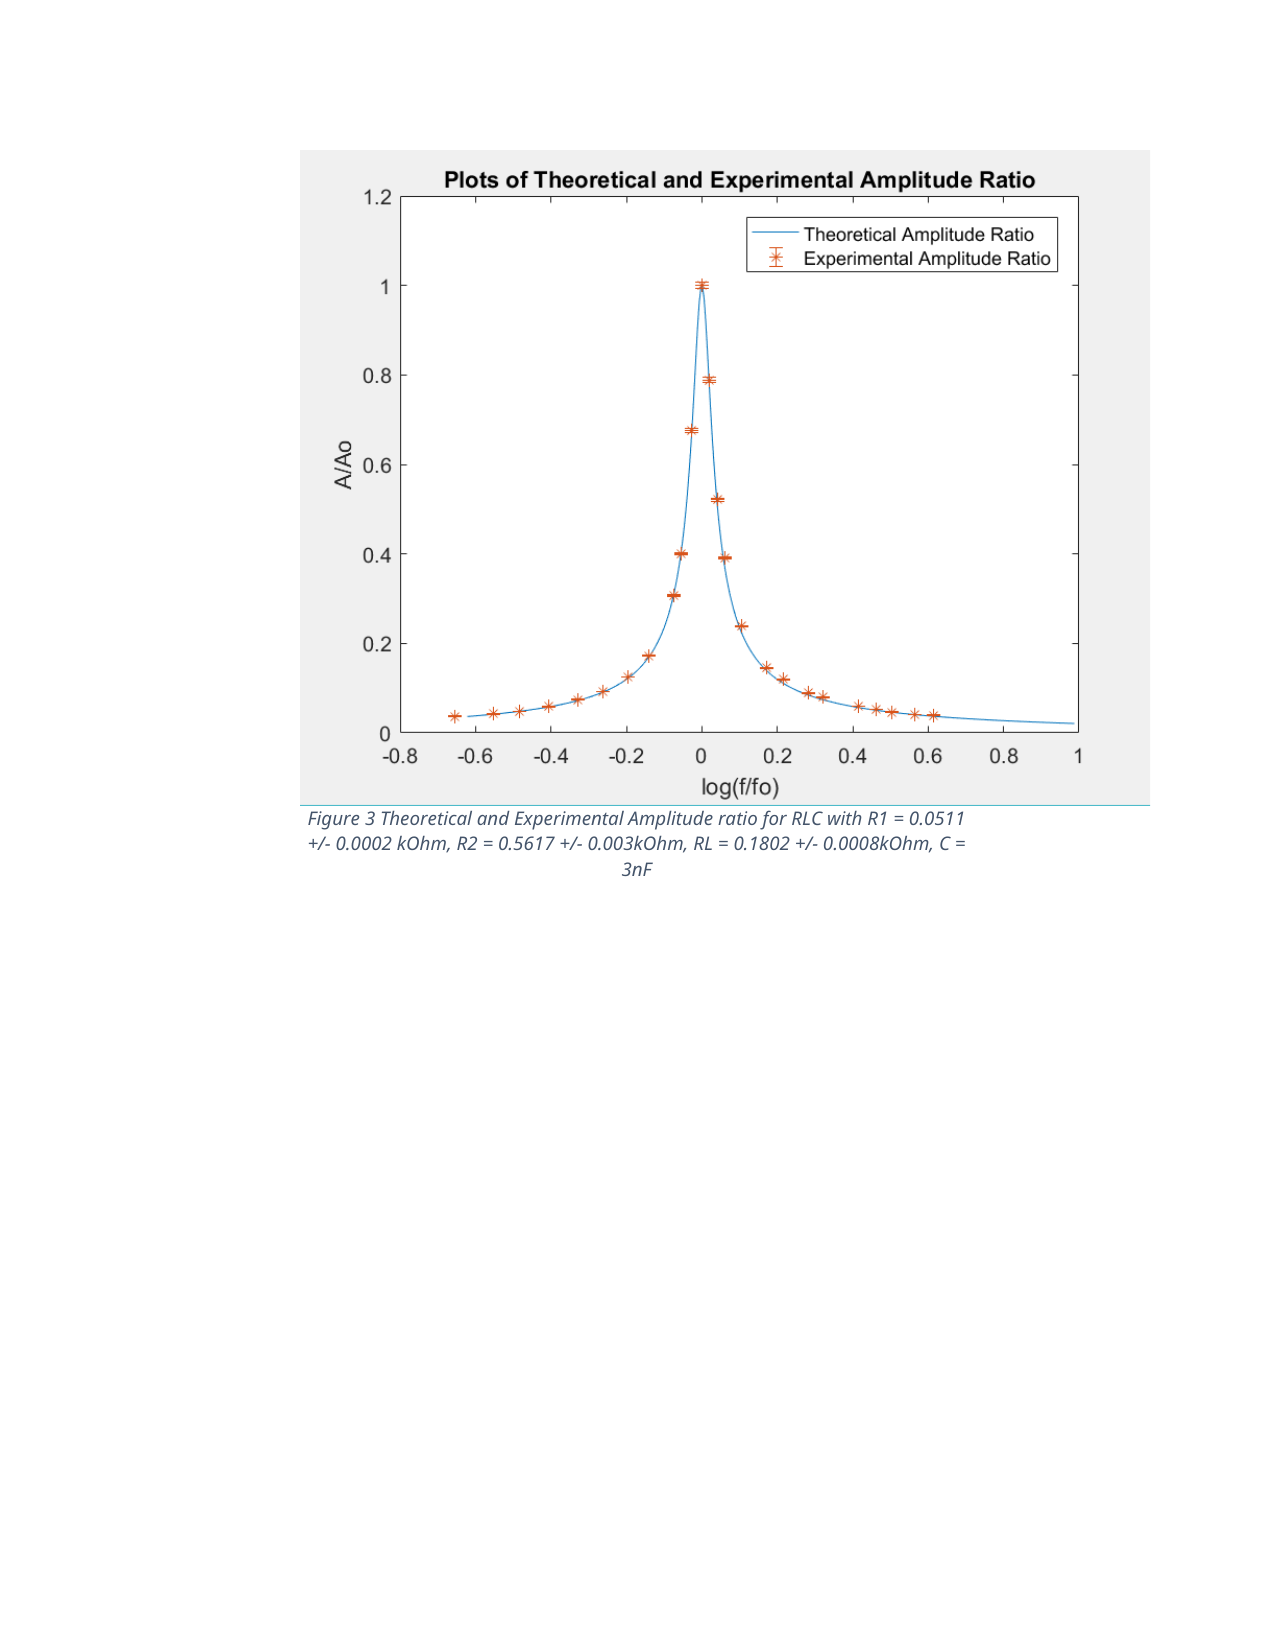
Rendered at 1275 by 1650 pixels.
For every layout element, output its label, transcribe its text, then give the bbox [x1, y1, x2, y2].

text Figure 3 Theoretical and Experimental Amplitude ratio for RLC with R1 = 0.0511 +/- 0.0002 kOhm, R2 = 0.5617 +/- 0.003kOhm, RL = 0.1802 +/- 0.0008kOhm, C = 3nF [300, 806, 975, 882]
picture [300, 150, 1150, 806]
